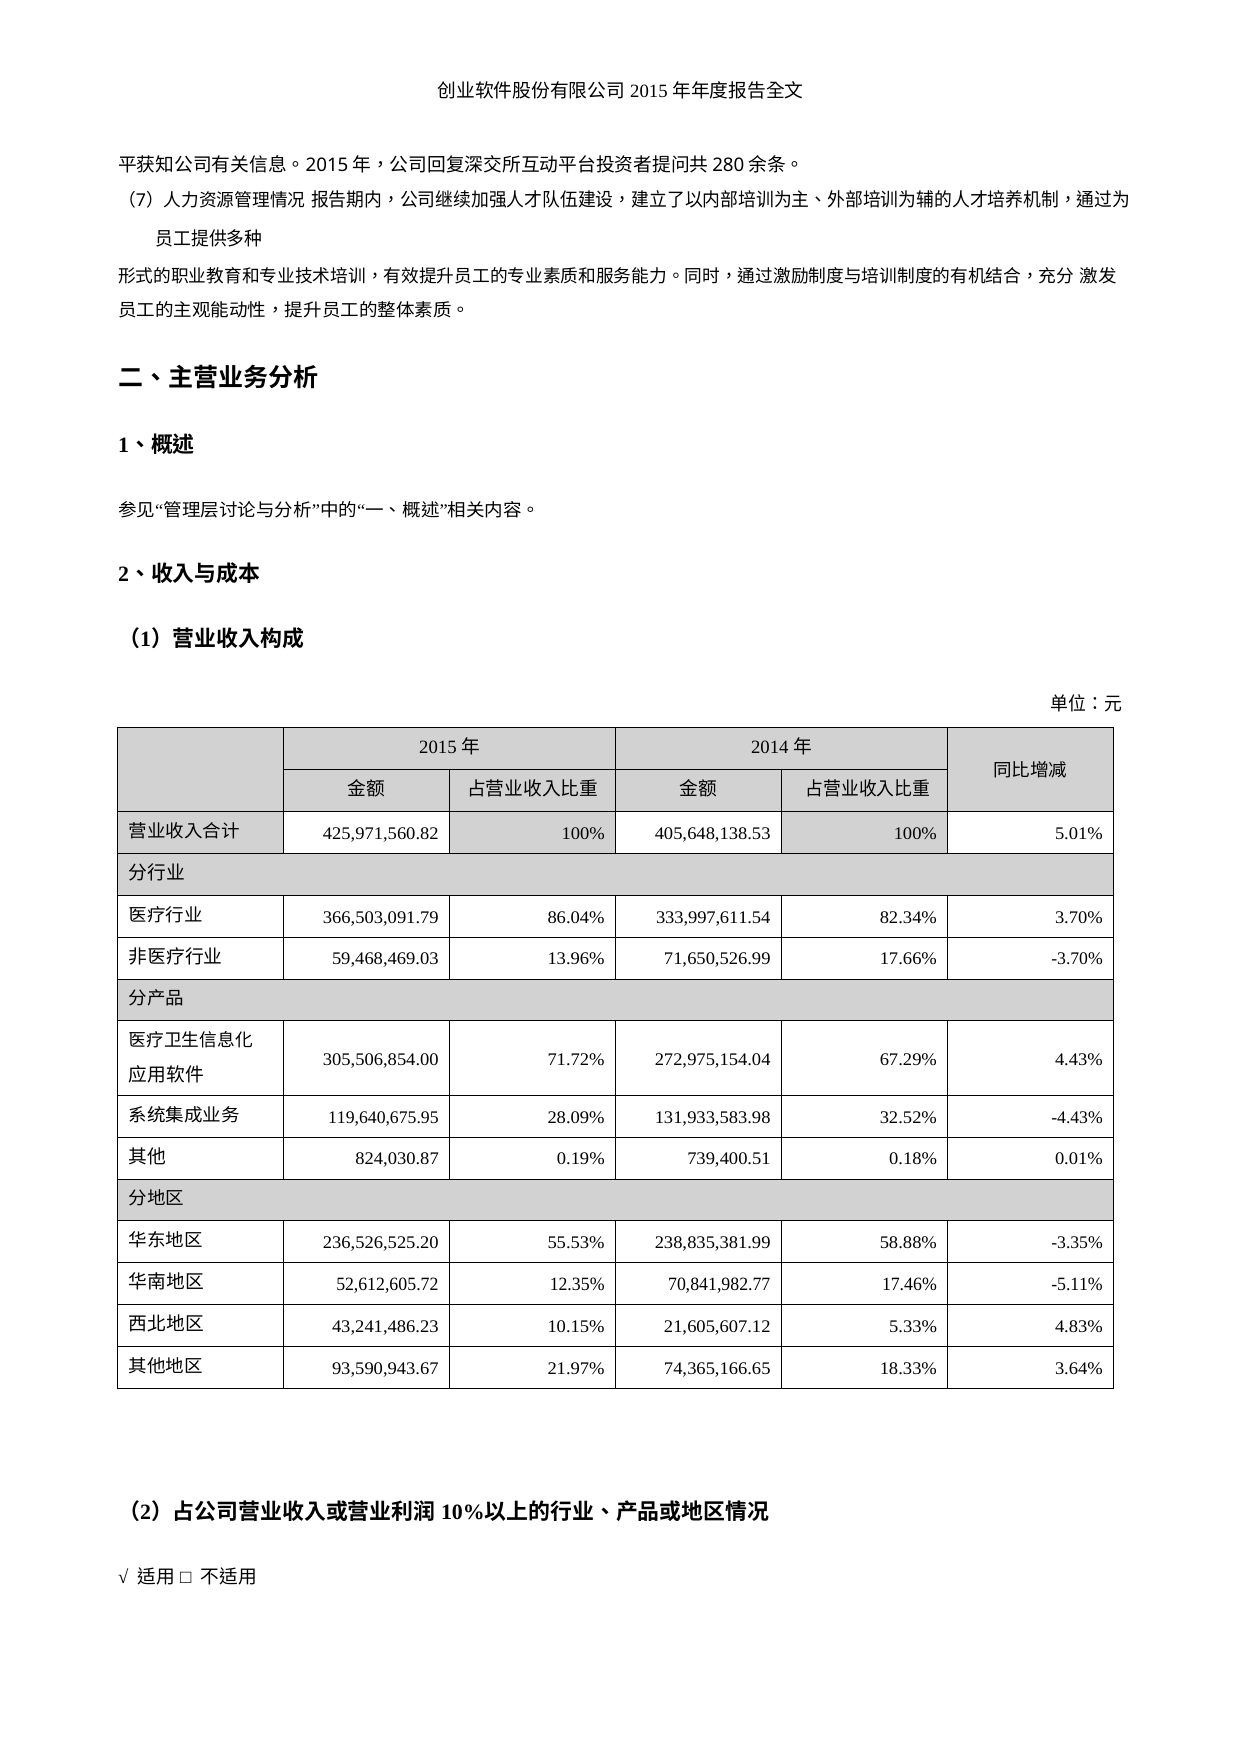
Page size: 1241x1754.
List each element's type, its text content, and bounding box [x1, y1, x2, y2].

table_cell 0.19% [450, 1138, 615, 1178]
table_cell -4.43% [948, 1096, 1113, 1137]
subtitle （2）占公司营业收入或营业利润 10%以上的行业、产品或地区情况 [118, 1496, 1134, 1526]
table_header [118, 728, 283, 811]
table_cell 金额 [284, 770, 449, 811]
table_cell 17.66% [782, 938, 947, 978]
table_cell 67.29% [782, 1021, 947, 1095]
text 单位：元 [106, 690, 1122, 716]
table_cell 74,365,166.65 [616, 1347, 781, 1388]
table_cell 华南地区 [118, 1263, 283, 1304]
table_cell 0.18% [782, 1138, 947, 1178]
table_cell 405,648,138.53 [616, 812, 781, 853]
subtitle （1）营业收入构成 [118, 623, 1134, 653]
table_cell 18.33% [782, 1347, 947, 1388]
text 参见“管理层讨论与分析”中的“一、概述”相关内容。 [118, 497, 1134, 521]
table_cell 医疗卫生信息化 应用软件 [118, 1021, 283, 1095]
table_cell 5.01% [948, 812, 1113, 853]
table_cell 305,506,854.00 [284, 1021, 449, 1095]
table_cell 3.70% [948, 896, 1113, 937]
table_cell 824,030.87 [284, 1138, 449, 1178]
table_cell 71,650,526.99 [616, 938, 781, 978]
table_cell 55.53% [450, 1221, 615, 1262]
table_cell 425,971,560.82 [284, 812, 449, 853]
table_cell 4.83% [948, 1305, 1113, 1346]
table_cell 非医疗行业 [118, 938, 283, 978]
table_cell 0.01% [948, 1138, 1113, 1178]
table_cell 5.33% [782, 1305, 947, 1346]
table_cell 236,526,525.20 [284, 1221, 449, 1262]
subtitle 1、概述 [118, 428, 1134, 458]
text （7）人力资源管理情况 报告期内，公司继续加强人才队伍建设，建立了以内部培训为主、外部培训为辅的人才培养机制，通过为员工提供多种 [118, 186, 1134, 250]
text 形式的职业教育和专业技术培训，有效提升员工的专业素质和服务能力。同时，通过激励制度与培训制度的有机结合，充分 激发员工的主观能动性，提升员工的整体素质。 [118, 263, 1134, 321]
table_cell -3.35% [948, 1221, 1113, 1262]
table_cell 分行业 [118, 854, 1113, 895]
table_cell 58.88% [782, 1221, 947, 1262]
table_cell 占营业收入比重 [782, 770, 947, 811]
table_cell 82.34% [782, 896, 947, 937]
table_cell 系统集成业务 [118, 1096, 283, 1137]
text √ 适用 □ 不适用 [118, 1564, 1134, 1589]
table_cell 70,841,982.77 [616, 1263, 781, 1304]
table_cell 其他地区 [118, 1347, 283, 1388]
table_cell 272,975,154.04 [616, 1021, 781, 1095]
table_cell 366,503,091.79 [284, 896, 449, 937]
table_cell 医疗行业 [118, 896, 283, 937]
table_cell 71.72% [450, 1021, 615, 1095]
table_cell 占营业收入比重 [450, 770, 615, 811]
table_cell 119,640,675.95 [284, 1096, 449, 1137]
table_cell 其他 [118, 1138, 283, 1178]
table_header 2015 年 [284, 728, 615, 769]
table_cell 100% [782, 812, 947, 853]
table_cell 21,605,607.12 [616, 1305, 781, 1346]
table_cell 金额 [616, 770, 781, 811]
table_cell 93,590,943.67 [284, 1347, 449, 1388]
table_cell 营业收入合计 [118, 812, 283, 853]
table_cell 59,468,469.03 [284, 938, 449, 978]
table_cell 333,997,611.54 [616, 896, 781, 937]
table_cell 739,400.51 [616, 1138, 781, 1178]
table_cell 西北地区 [118, 1305, 283, 1346]
table_header 同比增减 [948, 728, 1113, 811]
table_cell 4.43% [948, 1021, 1113, 1095]
table_cell -5.11% [948, 1263, 1113, 1304]
table_cell 32.52% [782, 1096, 947, 1137]
table_cell 10.15% [450, 1305, 615, 1346]
table_cell 238,835,381.99 [616, 1221, 781, 1262]
table_cell 131,933,583.98 [616, 1096, 781, 1137]
table_cell 13.96% [450, 938, 615, 978]
table_header 2014 年 [616, 728, 947, 769]
table_cell 100% [450, 812, 615, 853]
table_cell 华东地区 [118, 1221, 283, 1262]
subtitle 二、主营业务分析 [118, 359, 1134, 393]
table_cell 17.46% [782, 1263, 947, 1304]
table_cell 分地区 [118, 1180, 1113, 1220]
table_cell 52,612,605.72 [284, 1263, 449, 1304]
subtitle 2、收入与成本 [118, 558, 1134, 588]
text 平获知公司有关信息。2015年，公司回复深交所互动平台投资者提问共280余条。 [118, 152, 1134, 177]
table_cell 3.64% [948, 1347, 1113, 1388]
table_cell -3.70% [948, 938, 1113, 978]
table_cell 12.35% [450, 1263, 615, 1304]
table_cell 86.04% [450, 896, 615, 937]
table_cell 分产品 [118, 980, 1113, 1020]
table_cell 21.97% [450, 1347, 615, 1388]
table_cell 28.09% [450, 1096, 615, 1137]
table_cell 43,241,486.23 [284, 1305, 449, 1346]
